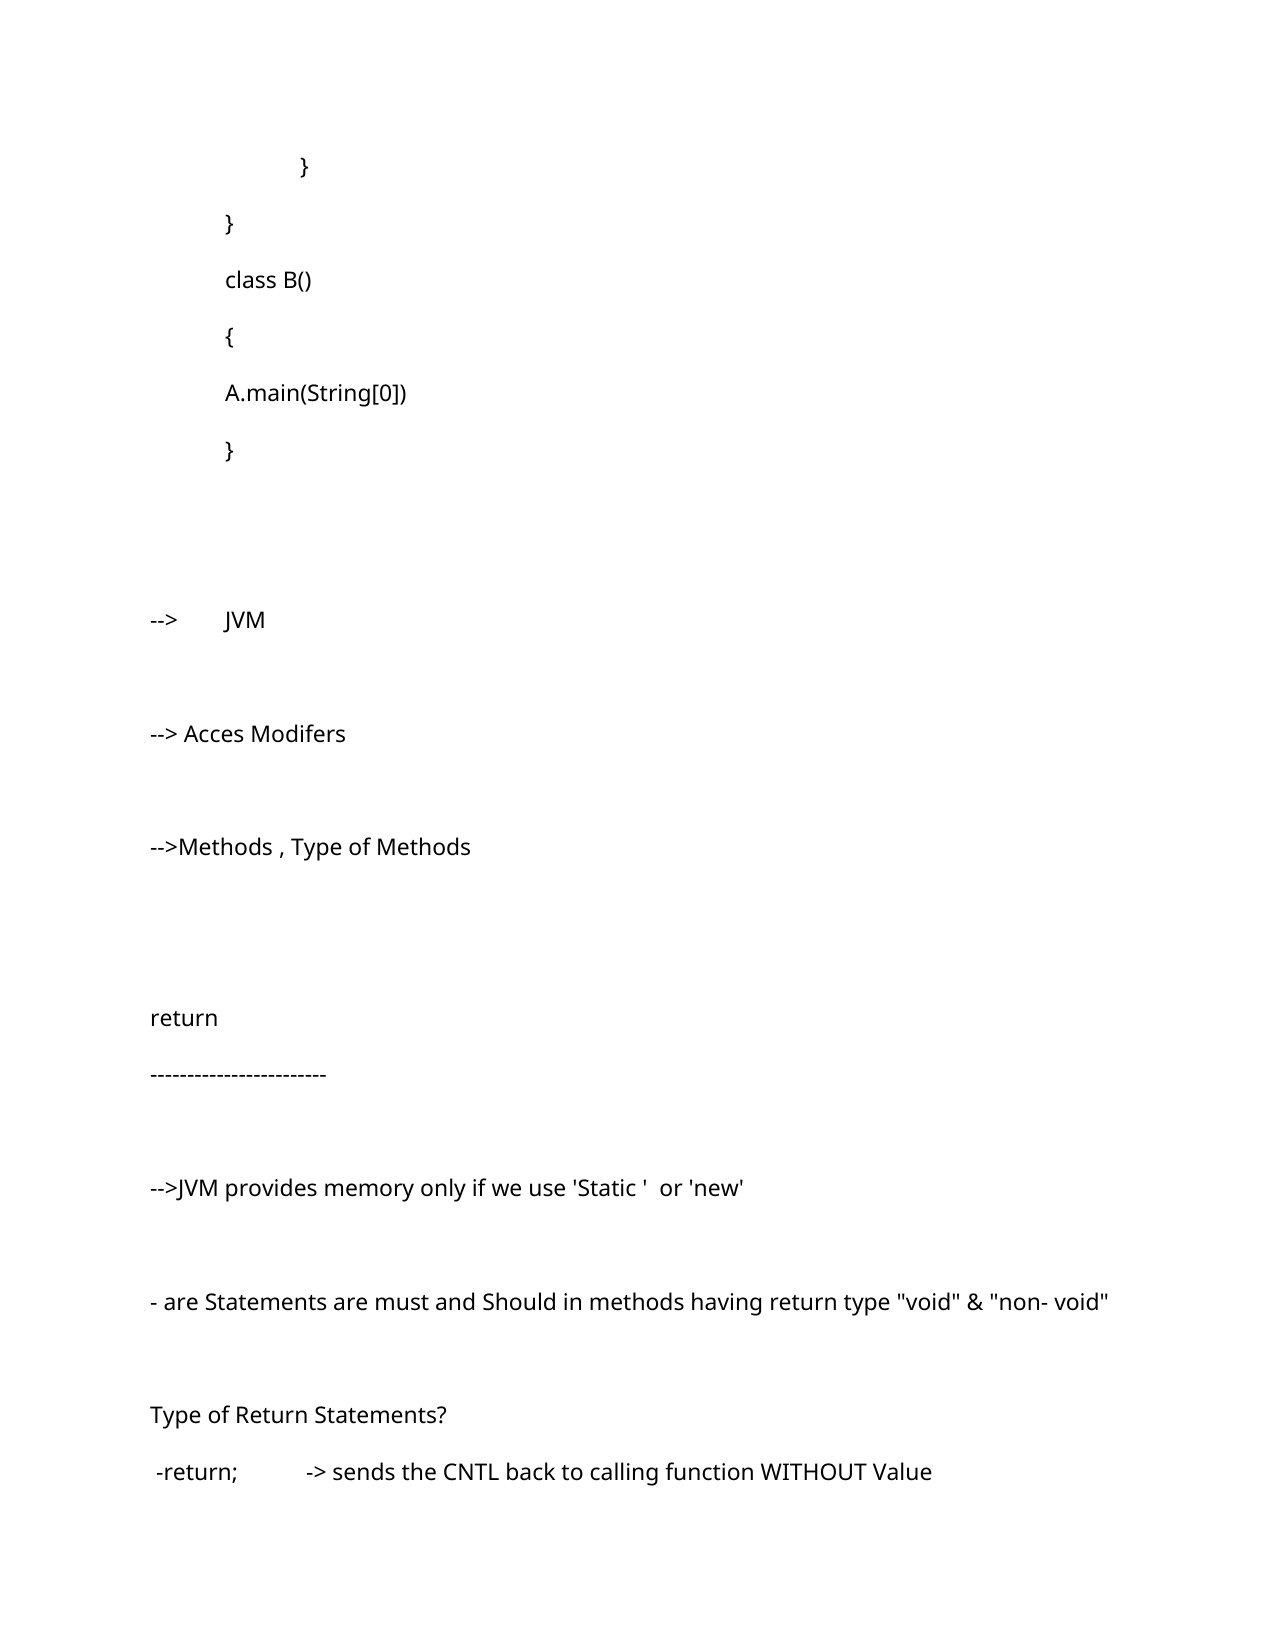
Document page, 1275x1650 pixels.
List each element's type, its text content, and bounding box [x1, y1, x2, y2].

text A.main(String[0]) [150, 377, 1125, 408]
text -->Methods , Type of Methods [150, 831, 1125, 862]
text - are Statements are must and Should in methods having return type "void" & "non- void" [150, 1285, 1125, 1317]
text ------------------------ [150, 1058, 1125, 1089]
text -return; -> sends the CNTL back to calling function WITHOUT Value [150, 1456, 1125, 1487]
text --> JVM [150, 604, 1125, 635]
text class B() [150, 263, 1125, 295]
text } [150, 150, 1125, 181]
text -->JVM provides memory only if we use 'Static ' or 'new' [150, 1172, 1125, 1203]
text } [150, 434, 1125, 465]
text } [150, 207, 1125, 238]
text return [150, 1002, 1125, 1033]
text --> Acces Modifers [150, 718, 1125, 749]
text Type of Return Statements? [150, 1399, 1125, 1430]
text { [150, 320, 1125, 352]
